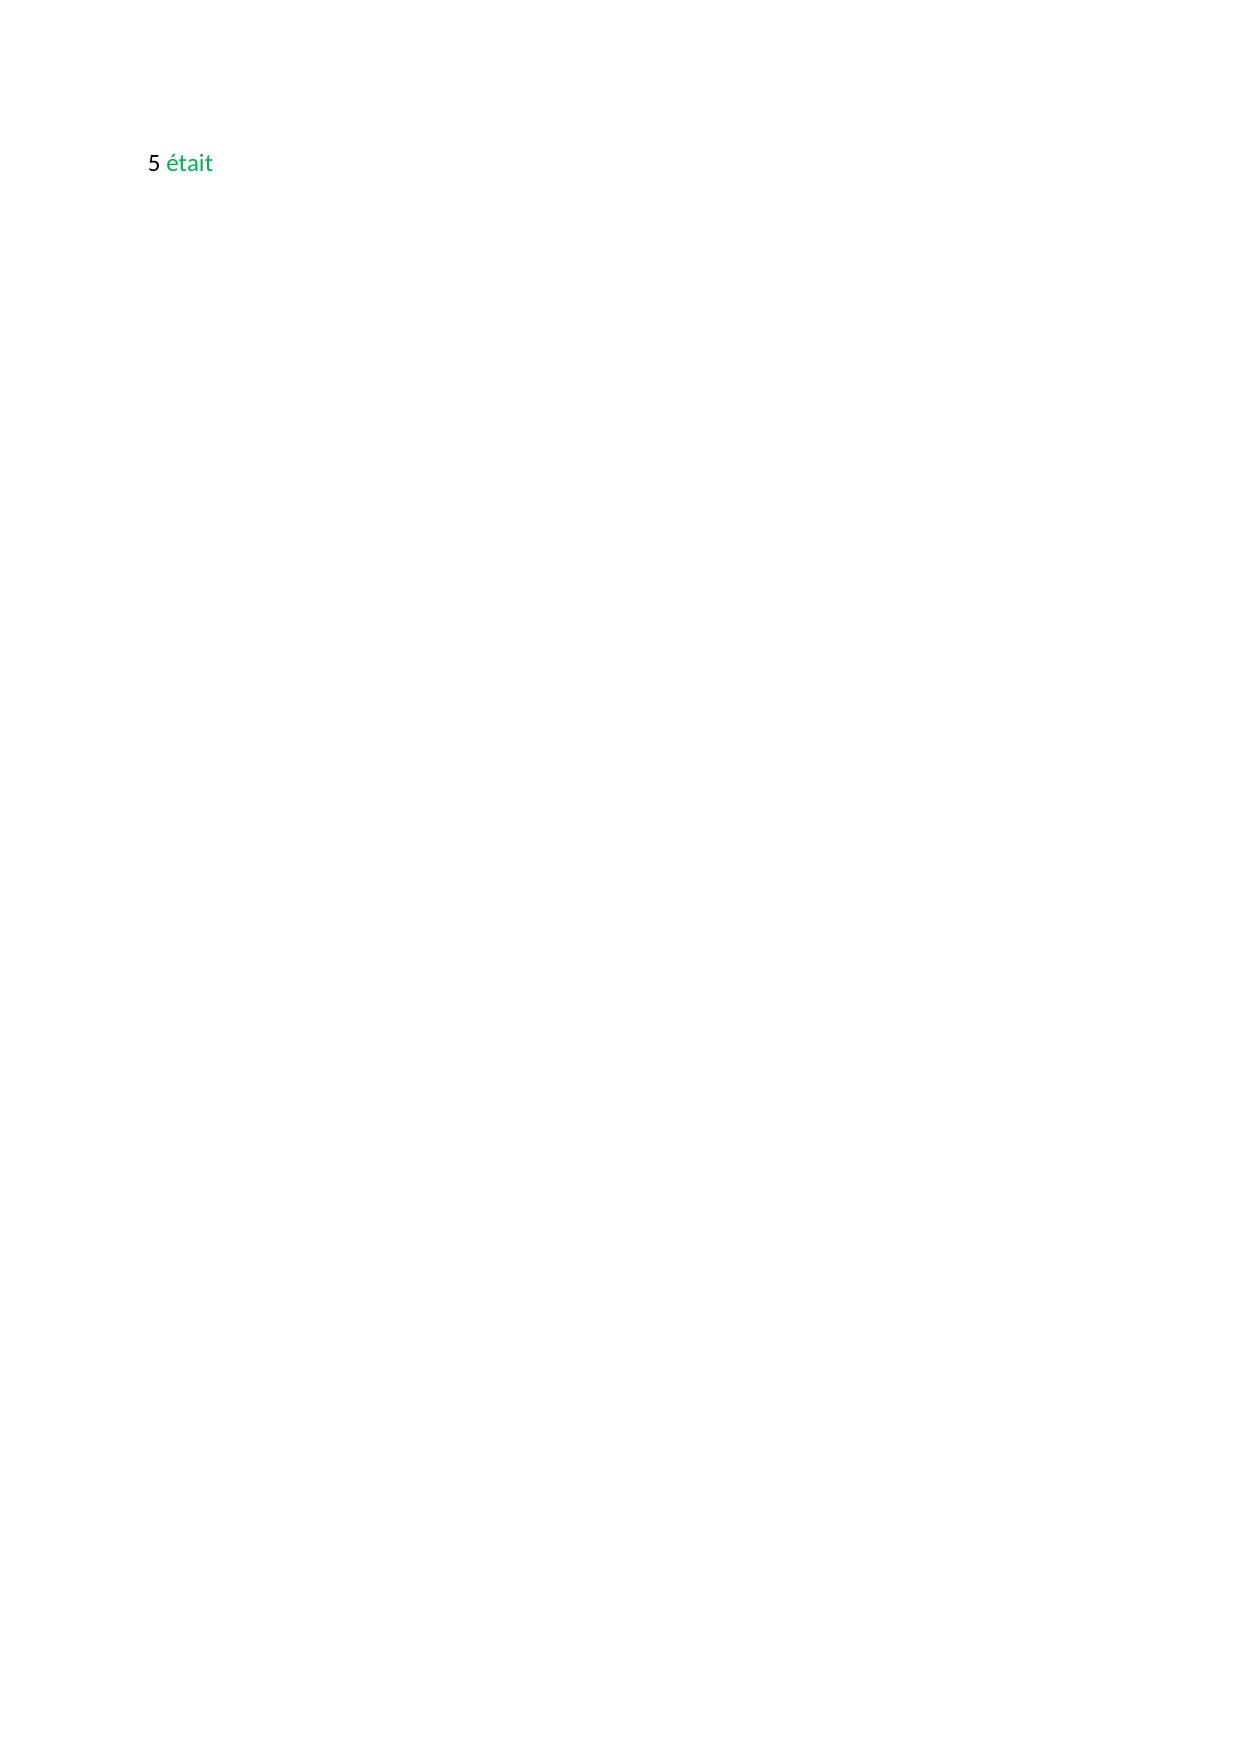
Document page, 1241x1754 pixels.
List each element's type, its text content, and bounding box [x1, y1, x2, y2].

text 5 était [148, 148, 1093, 178]
